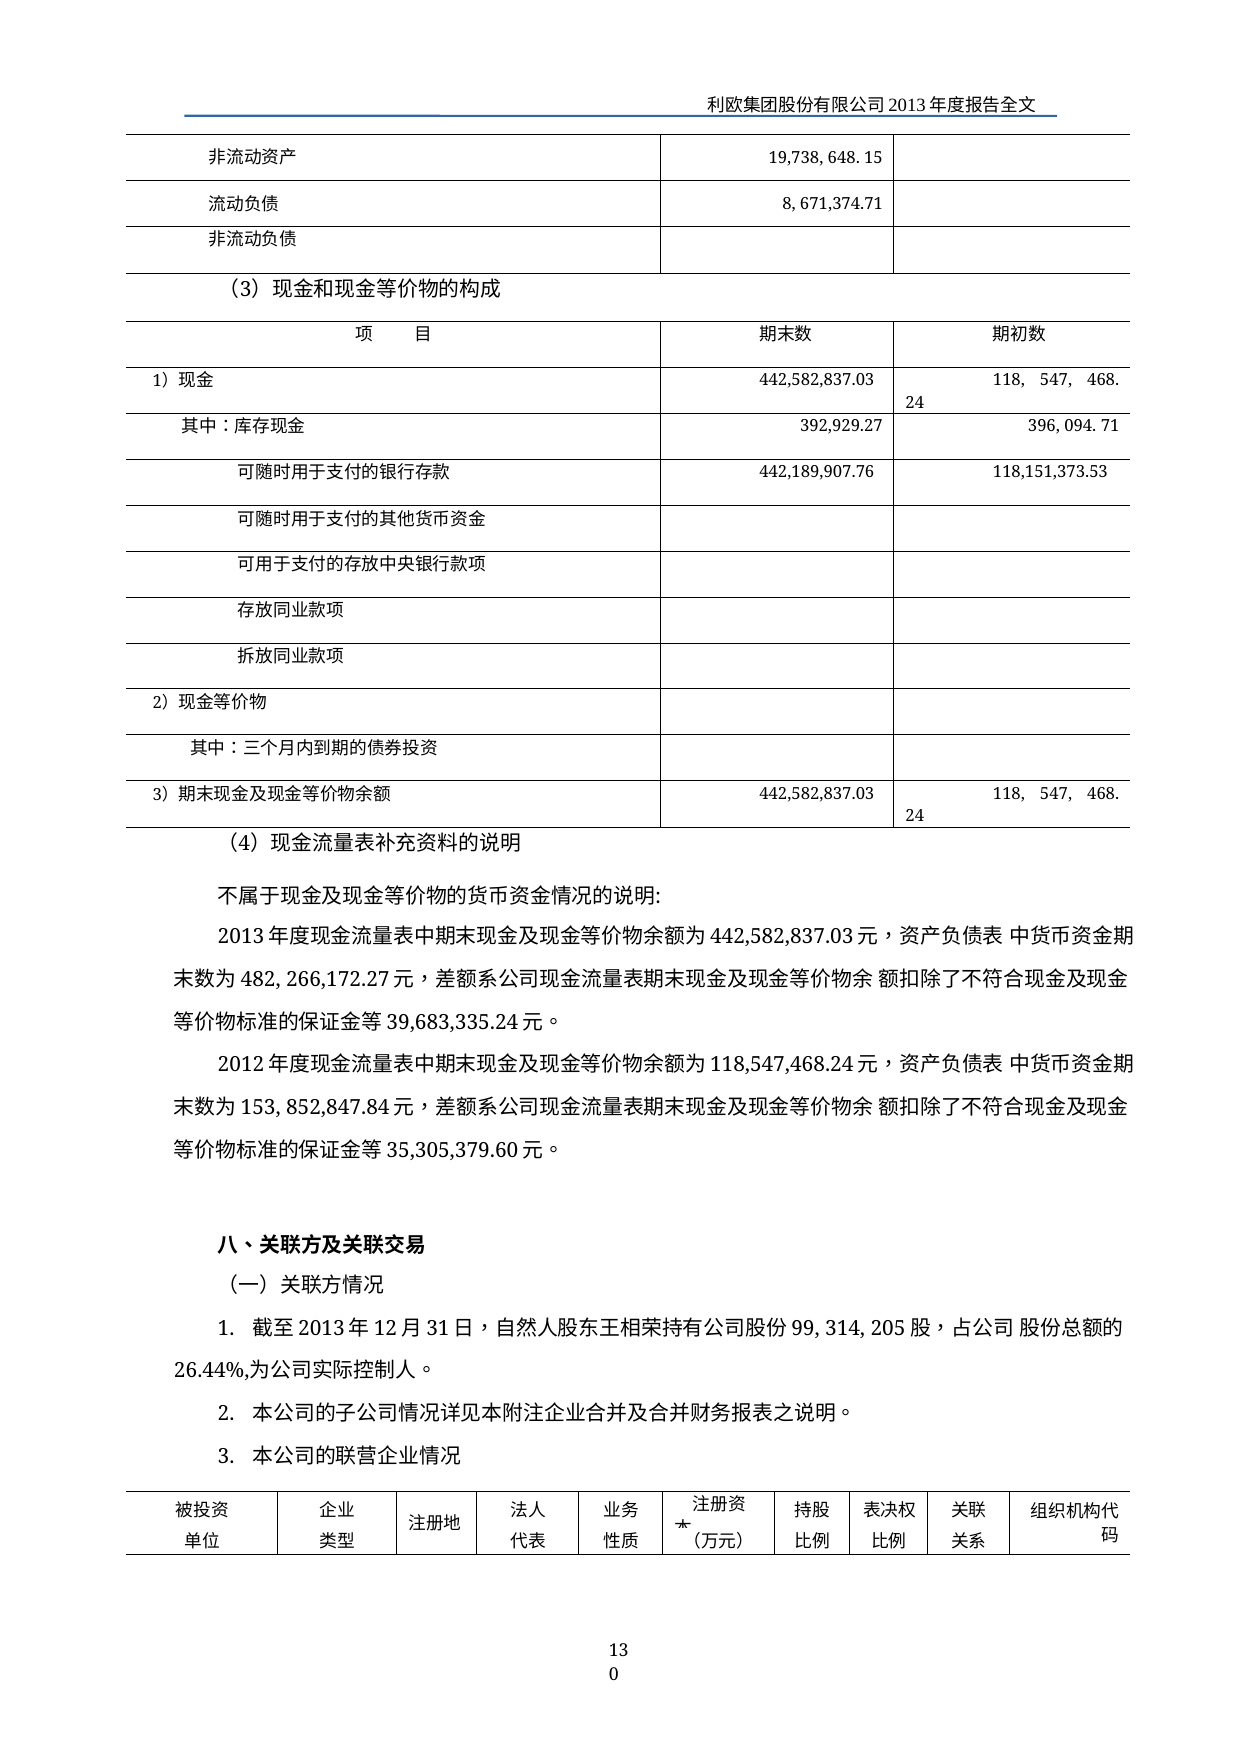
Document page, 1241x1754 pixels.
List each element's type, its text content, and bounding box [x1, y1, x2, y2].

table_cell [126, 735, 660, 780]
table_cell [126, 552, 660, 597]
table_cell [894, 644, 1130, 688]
list 本公司的子公司情况详见本附注企业合并及合并财务报表之说明。 [113, 1386, 1143, 1429]
text 八、关联方及关联交易 [113, 1230, 1143, 1259]
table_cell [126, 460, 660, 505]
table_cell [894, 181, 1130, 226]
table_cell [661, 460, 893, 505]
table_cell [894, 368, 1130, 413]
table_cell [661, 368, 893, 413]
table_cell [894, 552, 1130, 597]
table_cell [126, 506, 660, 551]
list 本公司的联营企业情况 [113, 1429, 1143, 1472]
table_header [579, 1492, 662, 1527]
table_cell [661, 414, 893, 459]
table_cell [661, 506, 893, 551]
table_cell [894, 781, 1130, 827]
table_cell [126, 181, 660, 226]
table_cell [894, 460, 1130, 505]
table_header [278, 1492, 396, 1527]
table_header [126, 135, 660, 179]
text 不属于现金及现金等价物的货币资金情况的说明: [113, 881, 1143, 909]
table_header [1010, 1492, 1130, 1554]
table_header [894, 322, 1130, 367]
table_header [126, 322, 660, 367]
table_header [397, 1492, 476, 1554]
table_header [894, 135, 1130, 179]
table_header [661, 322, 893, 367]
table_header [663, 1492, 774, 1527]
text （4）现金流量表补充资料的说明 [217, 828, 1143, 856]
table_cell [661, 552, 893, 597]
list 截至2013年12月31日，自然人股东王相荣持有公司股份99, 314, 205股，占公司 股份总额的26.44%,为公司实际控制人。 [174, 1301, 1143, 1386]
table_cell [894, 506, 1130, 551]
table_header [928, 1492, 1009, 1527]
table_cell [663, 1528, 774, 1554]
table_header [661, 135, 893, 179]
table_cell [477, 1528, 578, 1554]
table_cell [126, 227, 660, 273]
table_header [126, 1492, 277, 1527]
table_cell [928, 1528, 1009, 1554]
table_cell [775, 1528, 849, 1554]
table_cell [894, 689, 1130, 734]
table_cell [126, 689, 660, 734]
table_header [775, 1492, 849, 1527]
text （3）现金和现金等价物的构成 [219, 274, 1143, 302]
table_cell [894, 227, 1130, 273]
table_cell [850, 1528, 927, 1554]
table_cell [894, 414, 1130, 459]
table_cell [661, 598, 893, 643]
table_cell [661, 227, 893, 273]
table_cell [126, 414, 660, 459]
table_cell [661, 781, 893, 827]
text （一）关联方情况 [113, 1259, 1143, 1301]
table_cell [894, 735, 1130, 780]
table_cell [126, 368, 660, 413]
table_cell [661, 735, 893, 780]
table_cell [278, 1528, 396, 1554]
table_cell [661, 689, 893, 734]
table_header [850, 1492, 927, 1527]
text 2012年度现金流量表中期末现金及现金等价物余额为118,547,468.24元，资产负债表 中货币资金期末数为153, 852,847.84元，差额系公司现金流量表期末现金及现金等价物余 额扣除了不符合现金及现金等价物标准的保证金等35,305,379.60元。 [174, 1038, 1143, 1166]
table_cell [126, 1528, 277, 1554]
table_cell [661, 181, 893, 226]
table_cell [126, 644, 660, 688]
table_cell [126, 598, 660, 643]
text 2013年度现金流量表中期末现金及现金等价物余额为442,582,837.03元，资产负债表 中货币资金期末数为482, 266,172.27元，差额系公司现金流量表期末现金及现金等价物余 额扣除了不符合现金及现金等价物标准的保证金等39,683,335.24元。 [174, 909, 1143, 1038]
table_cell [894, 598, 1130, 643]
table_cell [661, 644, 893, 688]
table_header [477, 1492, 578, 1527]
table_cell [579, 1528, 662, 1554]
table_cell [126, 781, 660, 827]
